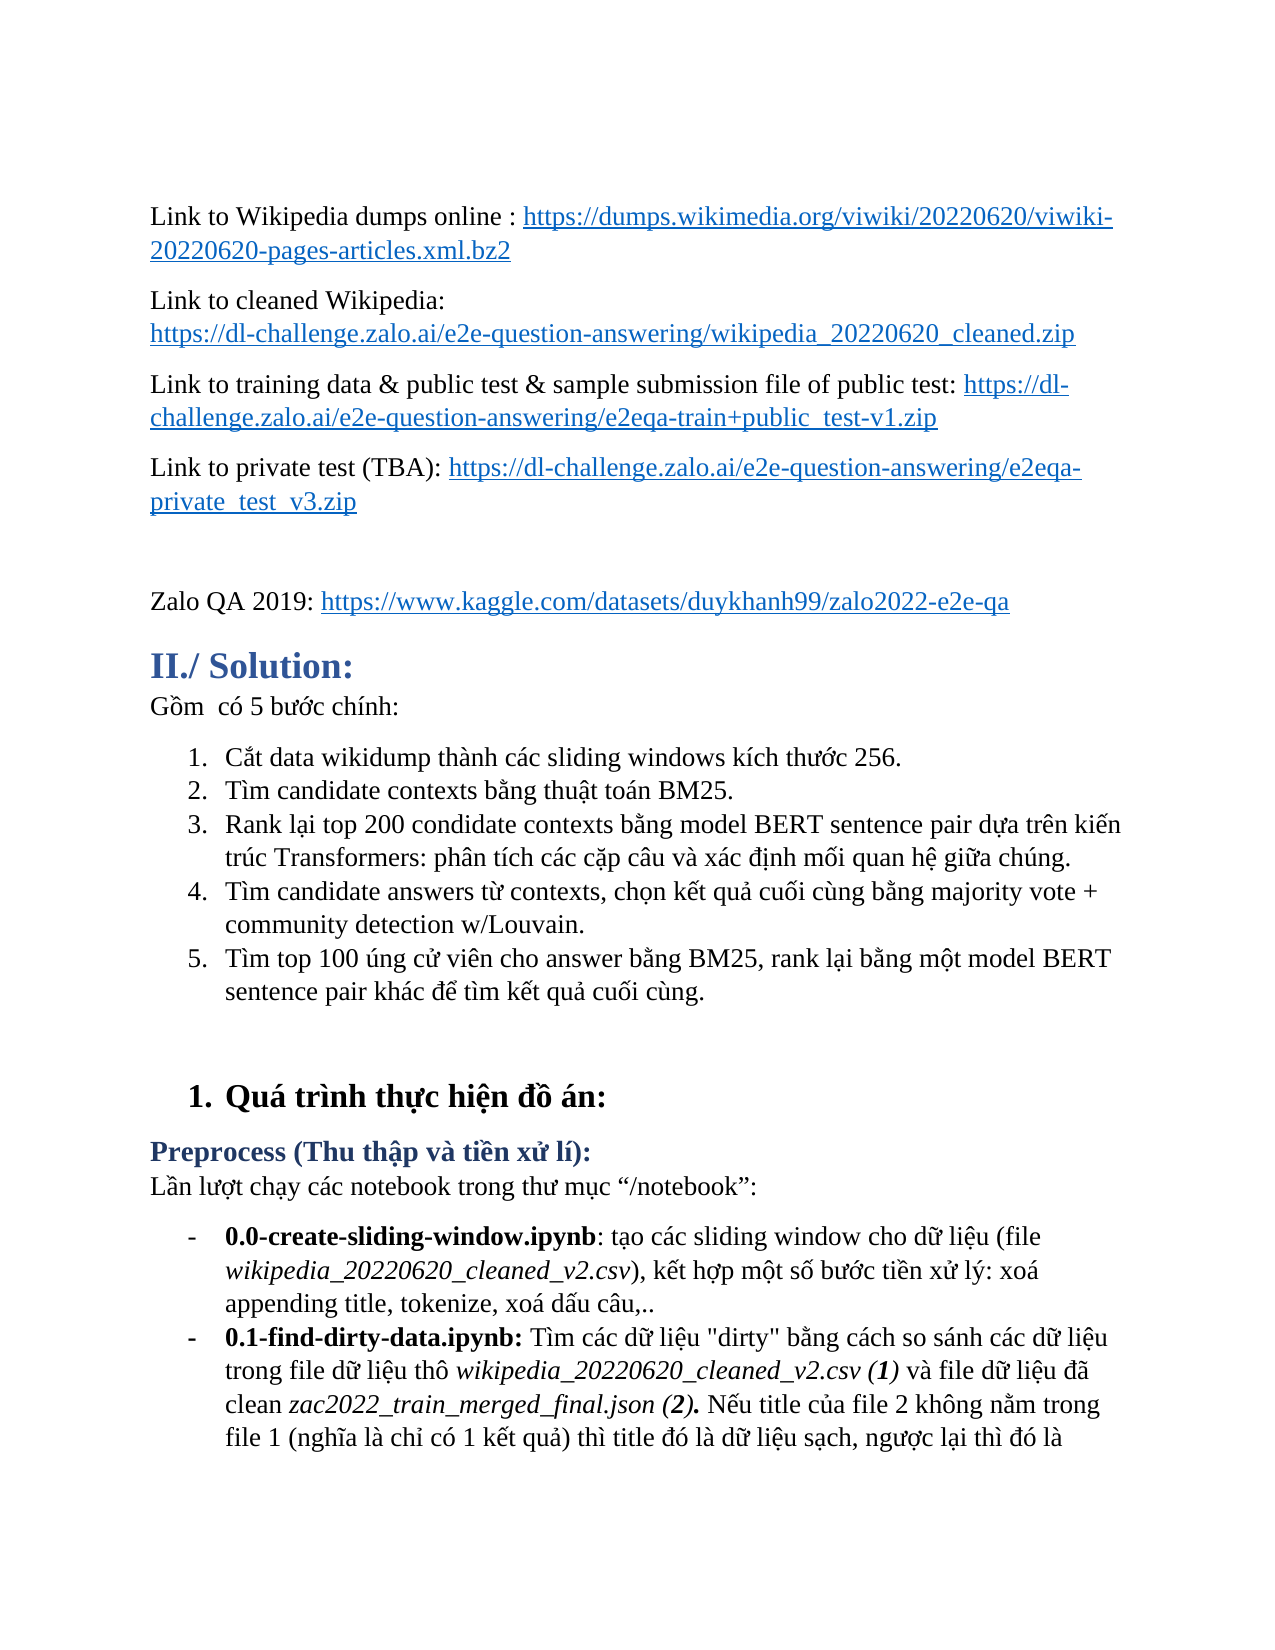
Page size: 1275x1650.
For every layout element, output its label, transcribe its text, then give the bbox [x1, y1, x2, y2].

list 0.0-create-sliding-window.ipynb: tạo các sliding window cho dữ liệu (file wikipedia_20220620_cleaned_v2.csv), kết hợp một số bước tiền xử lý: xoá appending title, tokenize, xoá dấu câu,.. [187, 1220, 1125, 1318]
list Rank lại top 200 condidate contexts bằng model BERT sentence pair dựa trên kiến trúc Transformers: phân tích các cặp câu và xác định mối quan hệ giữa chúng. [187, 808, 1125, 872]
list Tìm candidate contexts bằng thuật toán BM25. [187, 774, 1125, 805]
text Zalo QA 2019: https://www.kaggle.com/datasets/duykhanh99/zalo2022-e2e-qa [150, 585, 1125, 617]
text Lần lượt chạy các notebook trong thư mục “/notebook”: [150, 1170, 1125, 1201]
text Gồm có 5 bước chính: [150, 691, 1125, 722]
list Cắt data wikidump thành các sliding windows kích thước 256. [187, 741, 1125, 772]
list Tìm candidate answers từ contexts, chọn kết quả cuối cùng bằng majority vote + community detection w/Louvain. [187, 875, 1125, 939]
text Link to training data & public test & sample submission file of public test: https://dl-challenge.zalo.ai/e2e-question-answering/e2eqa-train+public_test-v1.zip [150, 368, 1125, 432]
subtitle II./ Solution: [150, 644, 1125, 687]
text Link to cleaned Wikipedia: https://dl-challenge.zalo.ai/e2e-question-answering/wikipedia_20220620_cleaned.zip [150, 284, 1125, 349]
text Link to private test (TBA): https://dl-challenge.zalo.ai/e2e-question-answering/e2eqa-private_test_v3.zip [150, 451, 1125, 516]
text Link to Wikipedia dumps online : https://dumps.wikimedia.org/viwiki/20220620/viwiki-20220620-pages-articles.xml.bz2 [150, 200, 1125, 265]
list Tìm top 100 úng cử viên cho answer bằng BM25, rank lại bằng một model BERT sentence pair khác để tìm kết quả cuối cùng. [187, 942, 1125, 1007]
subtitle Preprocess (Thu thập và tiền xử lí): [150, 1134, 1125, 1167]
list Quá trình thực hiện đồ án: [187, 1076, 1125, 1114]
